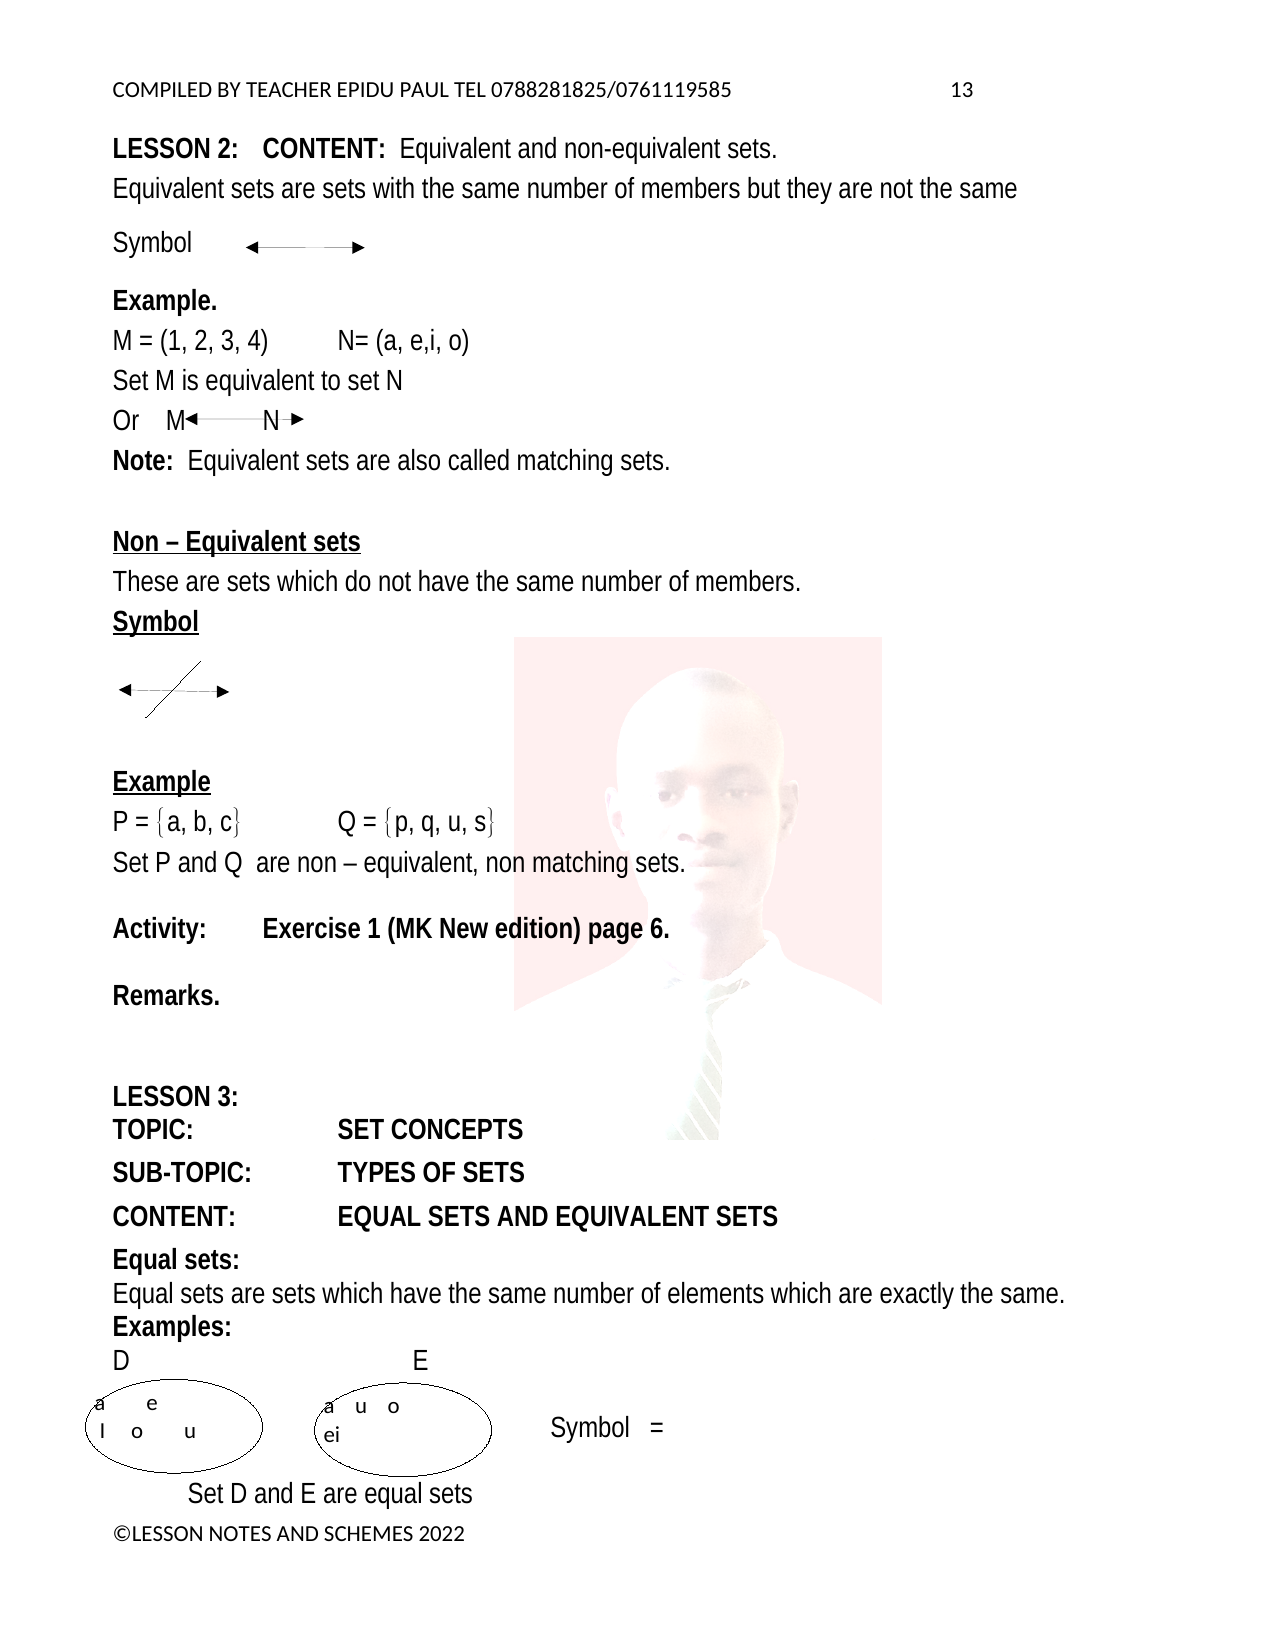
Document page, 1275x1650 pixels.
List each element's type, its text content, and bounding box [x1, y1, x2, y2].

text CONTENT: EQUAL SETS AND EQUIVALENT SETS [112, 1199, 1153, 1232]
text SUB-TOPIC: TYPES OF SETS [112, 1156, 1153, 1189]
text Symbol [112, 226, 1153, 259]
text Symbol [112, 604, 1153, 637]
text Equal sets: [112, 1242, 1153, 1276]
text LESSON 2: CONTENT: Equivalent and non-equivalent sets. [112, 131, 1153, 164]
text These are sets which do not have the same number of members. [112, 564, 1153, 597]
text D E [112, 1343, 1153, 1376]
text Set M is equivalent to set N [112, 363, 1153, 397]
text LESSON 3: [112, 1079, 1153, 1112]
text P = a, b, c Q = p, q, u, s [112, 804, 1153, 838]
text Note: Equivalent sets are also called matching sets. [112, 443, 1153, 477]
text Or M N [112, 403, 1153, 437]
text M = (1, 2, 3, 4) N= (a, e,i, o) [112, 323, 1153, 357]
text Equal sets are sets which have the same number of elements which are exactly the same. [112, 1276, 1153, 1309]
text Non – Equivalent sets [112, 524, 1153, 557]
text Symbol = [187, 1410, 1153, 1443]
text Remarks. [112, 978, 1153, 1012]
text Example. [112, 283, 1153, 316]
text Set P and Q are non – equivalent, non matching sets. [112, 845, 1153, 878]
text Examples: [112, 1309, 1153, 1343]
text Equivalent sets are sets with the same number of members but they are not the same [112, 171, 1153, 204]
text Set D and E are equal sets [187, 1477, 1153, 1510]
text TOPIC: SET CONCEPTS [112, 1112, 1153, 1146]
text Activity: Exercise 1 (MK New edition) page 6. [112, 912, 1153, 945]
text Example [112, 764, 1153, 798]
